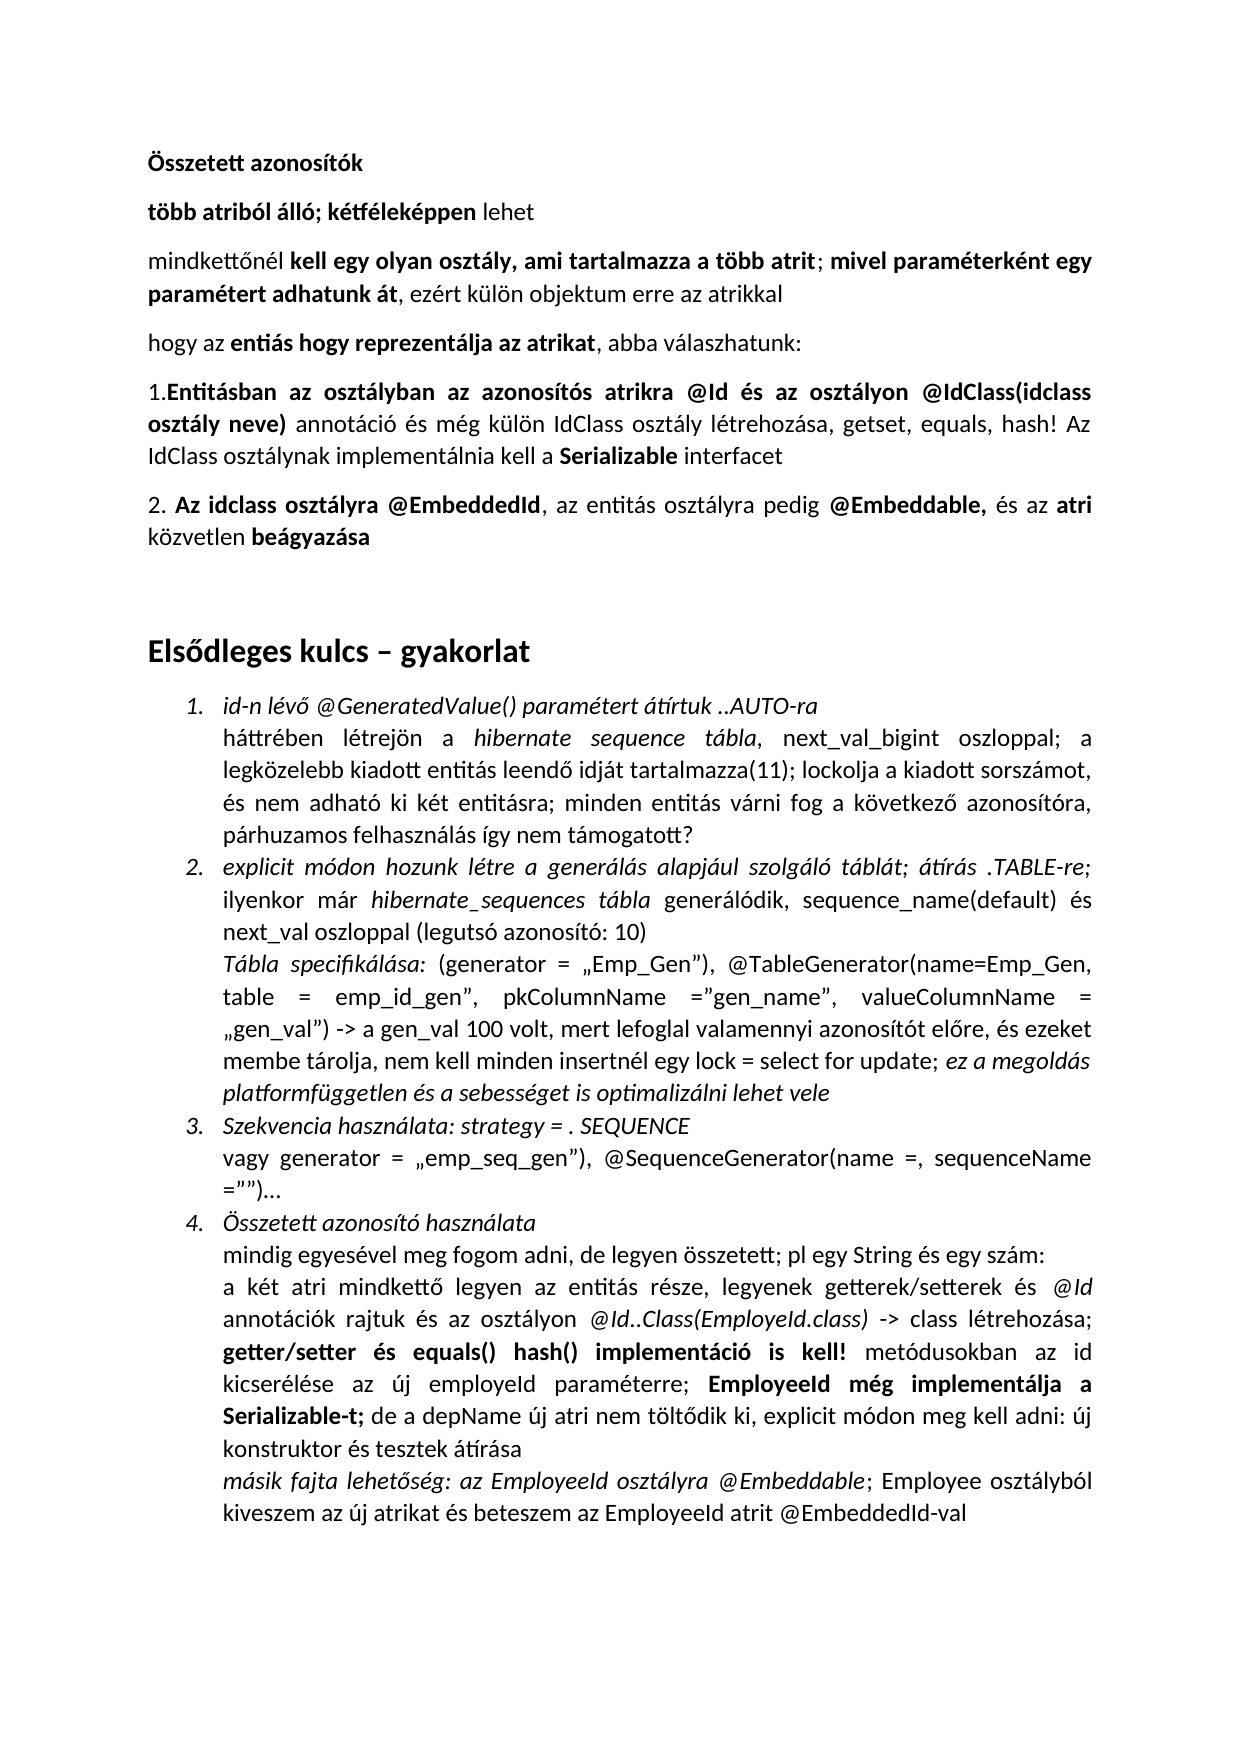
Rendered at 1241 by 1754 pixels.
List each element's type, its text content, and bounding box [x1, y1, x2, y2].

text másik fajta lehetőség: az EmployeeId osztályra @Embeddable; Employee osztályból kiveszem az új atrikat és beteszem az EmployeeId atrit @EmbeddedId-val [223, 1465, 1093, 1528]
text a két atri mindkettő legyen az entitás része, legyenek getterek/setterek és @Id annotációk rajtuk és az osztályon @Id..Class(EmployeId.class) -> class létrehozása; getter/setter és equals() hash() implementáció is kell! metódusokban az id kicserélése az új employeId paraméterre; EmployeeId még implementálja a Serializable-t; de a depName új atri nem töltődik ki, explicit módon meg kell adni: új konstruktor és tesztek átírása [223, 1271, 1093, 1463]
text hogy az entiás hogy reprezentálja az atrikat, abba válaszhatunk: [148, 327, 1093, 357]
text háttrében létrejön a hibernate sequence tábla, next_val_bigint oszloppal; a legközelebb kiadott entitás leendő idját tartalmazza(11); lockolja a kiadott sorszámot, és nem adható ki két entitásra; minden entitás várni fog a következő azonosítóra, párhuzamos felhasználás így nem támogatott? [223, 722, 1093, 850]
list Szekvencia használata: strategy = . SEQUENCE [185, 1110, 1093, 1140]
text 1.Entitásban az osztályban az azonosítós atrikra @Id és az osztályon @IdClass(idclass osztály neve) annotáció és még külön IdClass osztály létrehozása, getset, equals, hash! Az IdClass osztálynak implementálnia kell a Serializable interfacet [148, 376, 1093, 471]
text mindkettőnél kell egy olyan osztály, ami tartalmazza a több atrit; mivel paraméterként egy paramétert adhatunk át, ezért külön objektum erre az atrikkal [148, 246, 1093, 308]
text Összetett azonosítók [148, 148, 1093, 178]
list Összetett azonosító használata [185, 1207, 1093, 1237]
text mindig egyesével meg fogom adni, de legyen összetett; pl egy String és egy szám: [223, 1239, 1093, 1269]
list explicit módon hozunk létre a generálás alapjául szolgáló táblát; átírás .TABLE-re; ilyenkor már hibernate_sequences tábla generálódik, sequence_name(default) és next_val oszloppal (legutsó azonosító: 10) [185, 852, 1093, 947]
text vagy generator = „emp_seq_gen”), @SequenceGenerator(name =, sequenceName =””)… [223, 1142, 1093, 1205]
text 2. Az idclass osztályra @EmbeddedId, az entitás osztályra pedig @Embeddable, és az atri közvetlen beágyazása [148, 489, 1093, 552]
text Elsődleges kulcs – gyakorlat [148, 630, 1093, 671]
list id-n lévő @GeneratedValue() paramétert átírtuk ..AUTO-ra [185, 690, 1093, 721]
text több atriból álló; kétféleképpen lehet [148, 197, 1093, 227]
text Tábla specifikálása: (generator = „Emp_Gen”), @TableGenerator(name=Emp_Gen, table = emp_id_gen”, pkColumnName =”gen_name”, valueColumnName = „gen_val”) -> a gen_val 100 volt, mert lefoglal valamennyi azonosítót előre, és ezeket membe tárolja, nem kell minden insertnél egy lock = select for update; ez a megoldás platformfüggetlen és a sebességet is optimalizálni lehet vele [223, 948, 1093, 1108]
